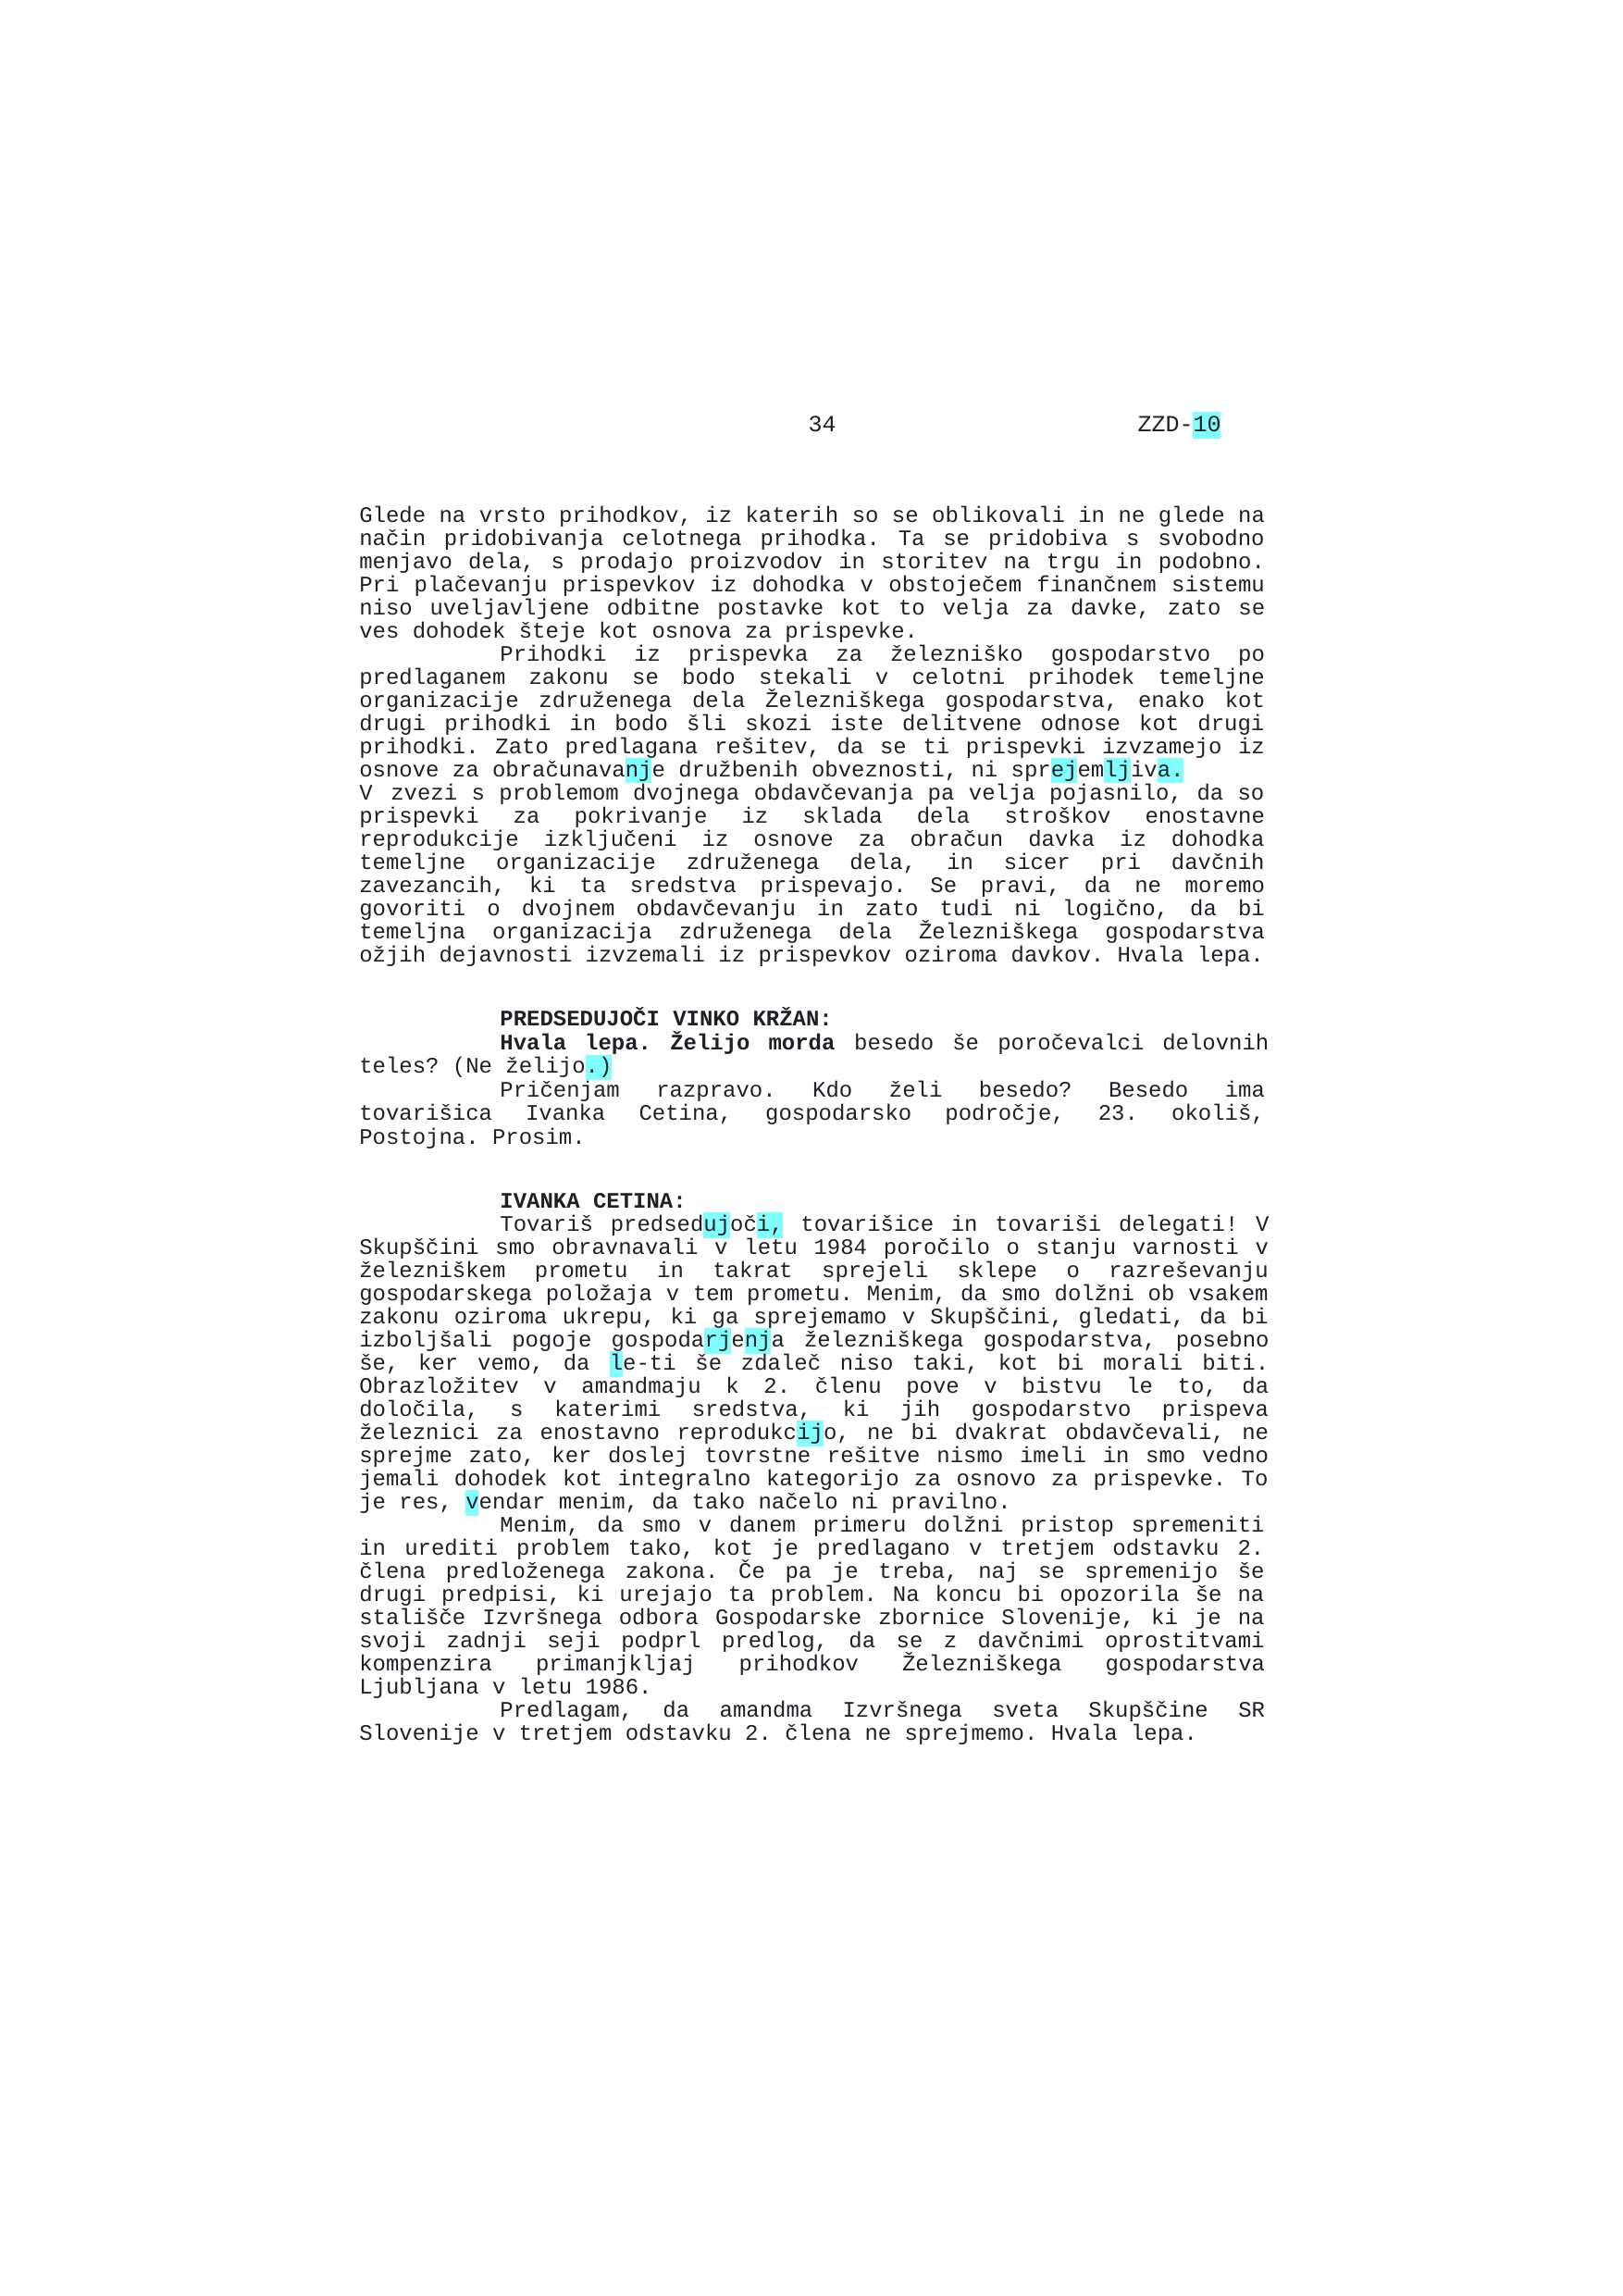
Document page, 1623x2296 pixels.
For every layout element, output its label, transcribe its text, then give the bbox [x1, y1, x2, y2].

text Tovariš predsedujoči, tovarišice in tovariši delegati! V Skupščini smo obravnavali v letu 1984 poročilo o stanju varnosti v železniškem prometu in takrat sprejeli sklepe o razreševanju gospodarskega položaja v tem prometu. Menim, da smo dolžni ob vsakem zakonu oziroma ukrepu, ki ga sprejemamo v Skupščini, gledati, da bi izboljšali pogoje gospodarjenja železniškega gospodarstva, posebno še, ker vemo, da le-ti še zdaleč niso taki, kot bi morali biti. Obrazložitev v amandmaju k 2. členu pove v bistvu le to, da določila, s katerimi sredstva, ki jih gospodarstvo prispeva železnici za enostavno reprodukcijo, ne bi dvakrat obdavčevali, ne sprejme zato, ker doslej tovrstne rešitve nismo imeli in smo vedno jemali dohodek kot integralno kategorijo za osnovo za prispevke. To je res, vendar menim, da tako načelo ni pravilno. [359, 1212, 1269, 1513]
text Pričenjam razpravo. Kdo želi besedo? Besedo ima tovarišica Ivanka Cetina, gospodarsko področje, 23. okoliš, Postojna. Prosim. [359, 1078, 1265, 1148]
text PREDSEDUJOČI VINKO KRŽAN: [359, 1007, 1269, 1031]
list zvezi s problemom dvojnega obdavčevanja pa velja pojasnilo, da so prispevki za pokrivanje iz sklada dela stroškov enostavne reprodukcije izključeni iz osnove za obračun davka iz dohodka temeljne organizacije združenega dela, in sicer pri davčnih zavezancih, ki ta sredstva prispevajo. Se pravi, da ne moremo govoriti o dvojnem obdavčevanju in zato tudi ni logično, da bi temeljna organizacija združenega dela Železniškega gospodarstva ožjih dejavnosti izvzemali iz prispevkov oziroma davkov. Hvala lepa. [359, 781, 1265, 966]
text Prihodki iz prispevka za železniško gospodarstvo po predlaganem zakonu se bodo stekali v celotni prihodek temeljne organizacije združenega dela Železniškega gospodarstva, enako kot drugi prihodki in bodo šli skozi iste delitvene odnose kot drugi prihodki. Zato predlagana rešitev, da se ti prispevki izvzamejo iz osnove za obračunavanje družbenih obveznosti, ni sprejemljiva. [359, 642, 1265, 781]
text Predlagam, da amandma Izvršnega sveta Skupščine SR Slovenije v tretjem odstavku 2. člena ne sprejmemo. Hvala lepa. [359, 1698, 1265, 1744]
text Glede na vrsto prihodkov, iz katerih so se oblikovali in ne glede na način pridobivanja celotnega prihodka. Ta se pridobiva s svobodno menjavo dela, s prodajo proizvodov in storitev na trgu in podobno. Pri plačevanju prispevkov iz dohodka v obstoječem finančnem sistemu niso uveljavljene odbitne postavke kot to velja za davke, zato se ves dohodek šteje kot osnova za prispevke. [359, 503, 1265, 642]
text Hvala lepa. Želijo morda besedo še poročevalci delovnih teles? (Ne želijo.) [359, 1031, 1269, 1078]
text IVANKA CETINA: [359, 1189, 1269, 1212]
text Menim, da smo v danem primeru dolžni pristop spremeniti in urediti problem tako, kot je predlagano v tretjem odstavku 2. člena predloženega zakona. Če pa je treba, naj se spremenijo še drugi predpisi, ki urejajo ta problem. Na koncu bi opozorila še na stališče Izvršnega odbora Gospodarske zbornice Slovenije, ki je na svoji zadnji seji podprl predlog, da se z davčnimi oprostitvami kompenzira primanjkljaj prihodkov Železniškega gospodarstva Ljubljana v letu 1986. [359, 1513, 1265, 1698]
